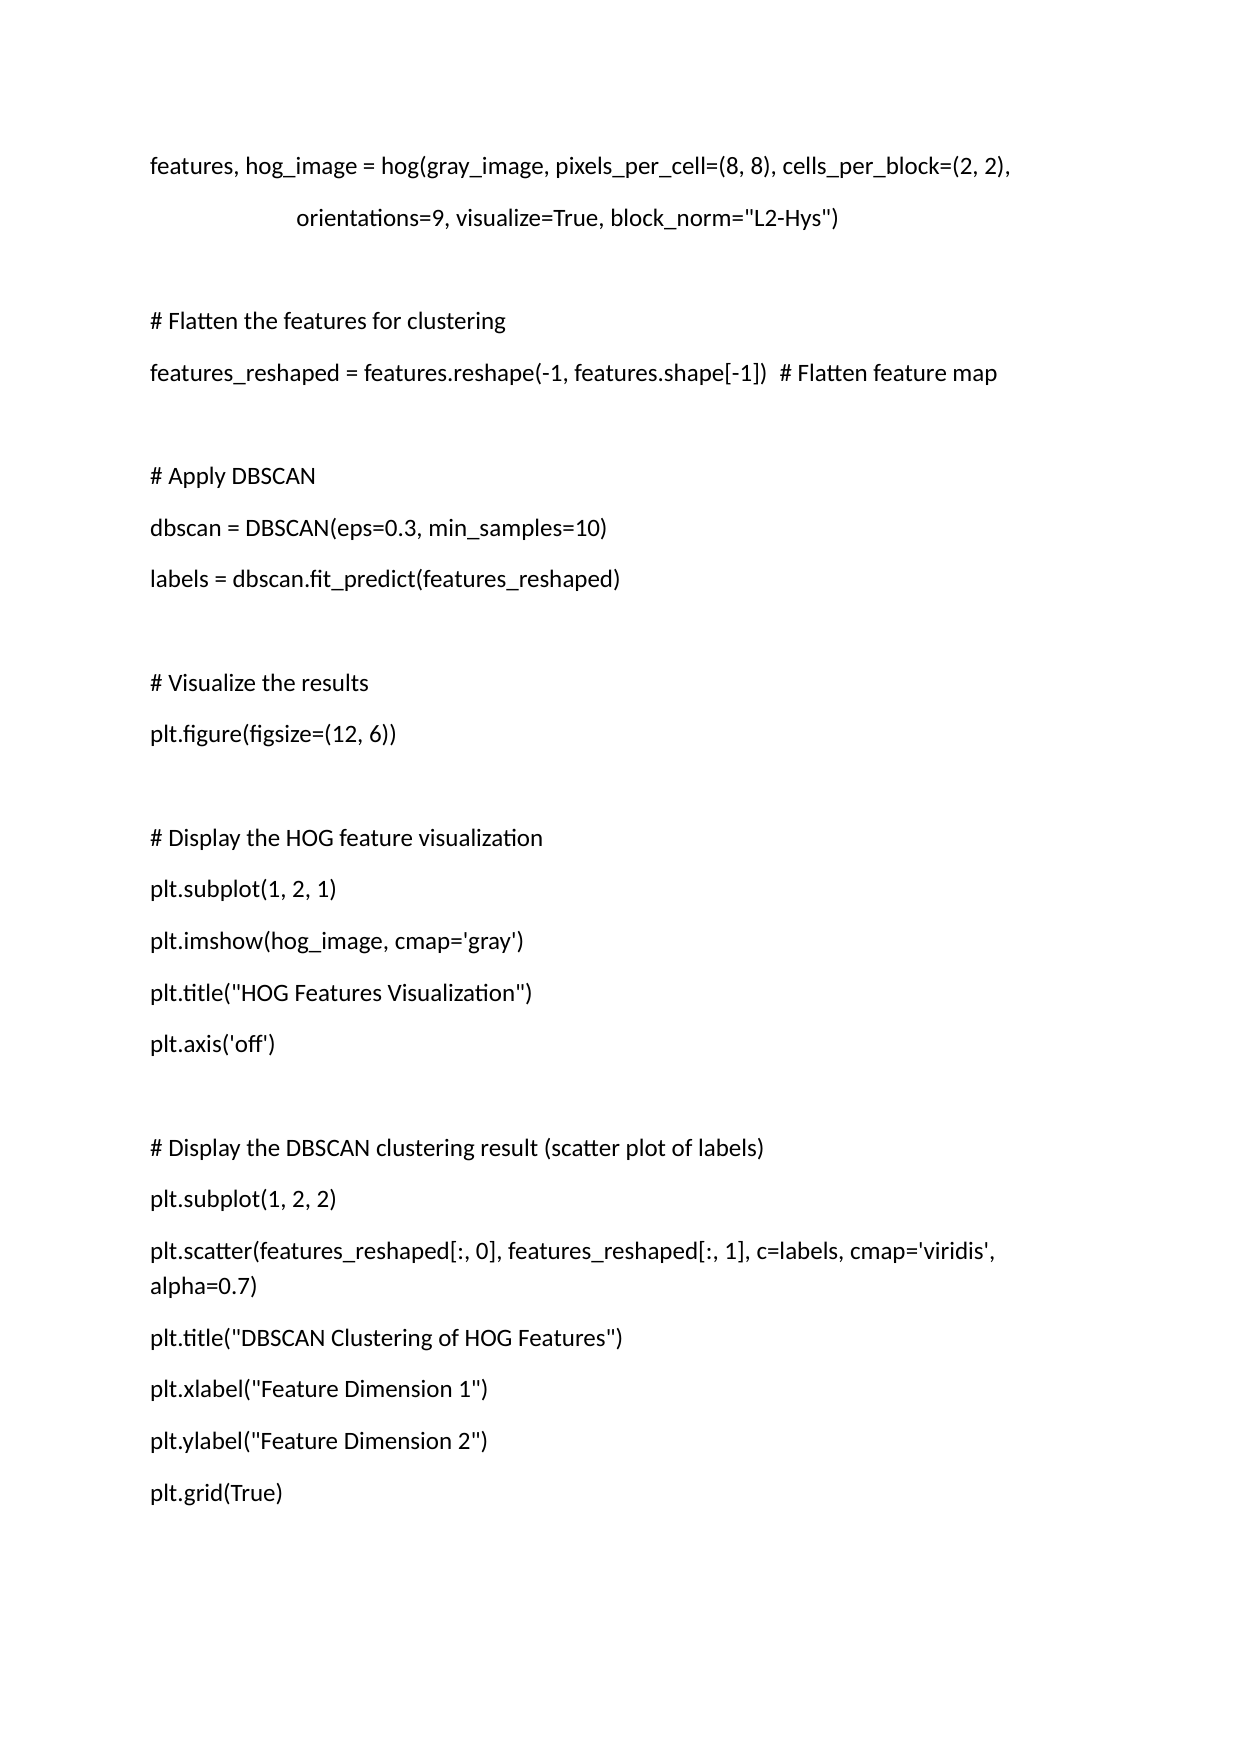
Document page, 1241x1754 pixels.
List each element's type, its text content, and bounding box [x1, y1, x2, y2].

text plt.subplot(1, 2, 2) [150, 1183, 1090, 1214]
text plt.axis('off') [150, 1028, 1090, 1059]
text plt.grid(True) [150, 1477, 1090, 1507]
text plt.subplot(1, 2, 1) [150, 873, 1090, 904]
text dbscan = DBSCAN(eps=0.3, min_samples=10) [150, 512, 1090, 542]
text plt.xlabel("Feature Dimension 1") [150, 1373, 1090, 1404]
text features, hog_image = hog(gray_image, pixels_per_cell=(8, 8), cells_per_block=(2, 2), [150, 150, 1090, 181]
text # Display the DBSCAN clustering result (scatter plot of labels) [150, 1132, 1090, 1162]
text # Visualize the results [150, 667, 1090, 697]
text plt.title("HOG Features Visualization") [150, 977, 1090, 1007]
text plt.figure(figsize=(12, 6)) [150, 718, 1090, 749]
text plt.scatter(features_reshaped[:, 0], features_reshaped[:, 1], c=labels, cmap='viridis', alpha=0.7) [150, 1235, 1090, 1301]
text plt.ylabel("Feature Dimension 2") [150, 1425, 1090, 1456]
text # Flatten the features for clustering [150, 305, 1090, 336]
text orientations=9, visualize=True, block_norm="L2-Hys") [150, 202, 1090, 232]
text plt.title("DBSCAN Clustering of HOG Features") [150, 1322, 1090, 1352]
text features_reshaped = features.reshape(-1, features.shape[-1]) # Flatten feature map [150, 357, 1090, 387]
text plt.imshow(hog_image, cmap='gray') [150, 925, 1090, 956]
text labels = dbscan.fit_predict(features_reshaped) [150, 563, 1090, 594]
text # Apply DBSCAN [150, 460, 1090, 491]
text # Display the HOG feature visualization [150, 822, 1090, 852]
